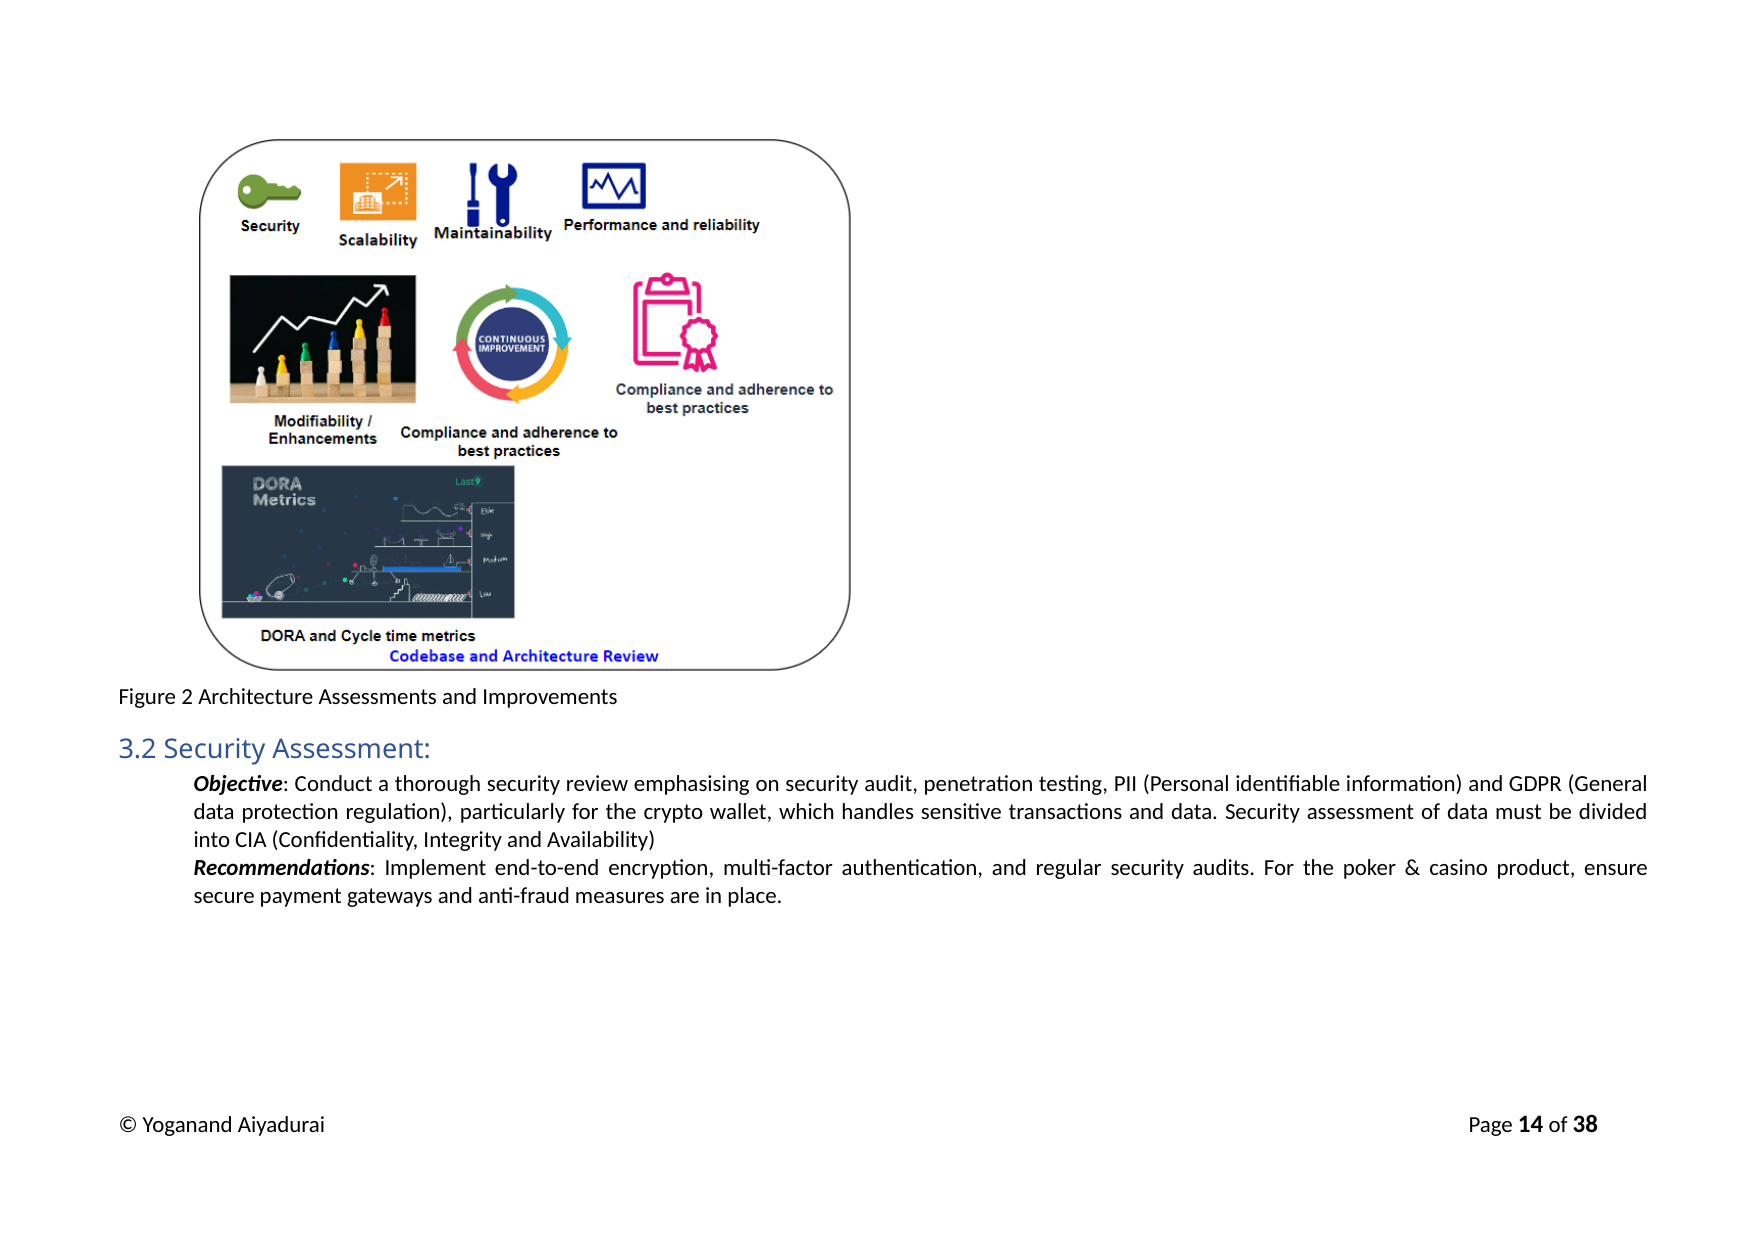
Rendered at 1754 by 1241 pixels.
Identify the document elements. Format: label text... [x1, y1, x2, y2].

list Objective: Conduct a thorough security review emphasising on security audit, penetration testing, PII (Personal identifiable information) and GDPR (General data protection regulation), particularly for the crypto wallet, which handles sensitive transactions and data. Security assessment of data must be divided into CIA (Confidentiality, Integrity and Availability) [193, 769, 1651, 853]
text Figure 2 Architecture Assessments and Improvements [118, 682, 1651, 710]
list Recommendations: Implement end-to-end encryption, multi-factor authentication, and regular security audits. For the poker & casino product, ensure secure payment gateways and anti-fraud measures are in place. [193, 853, 1651, 909]
picture [193, 132, 865, 681]
subtitle 3.2 Security Assessment: [118, 729, 1651, 766]
